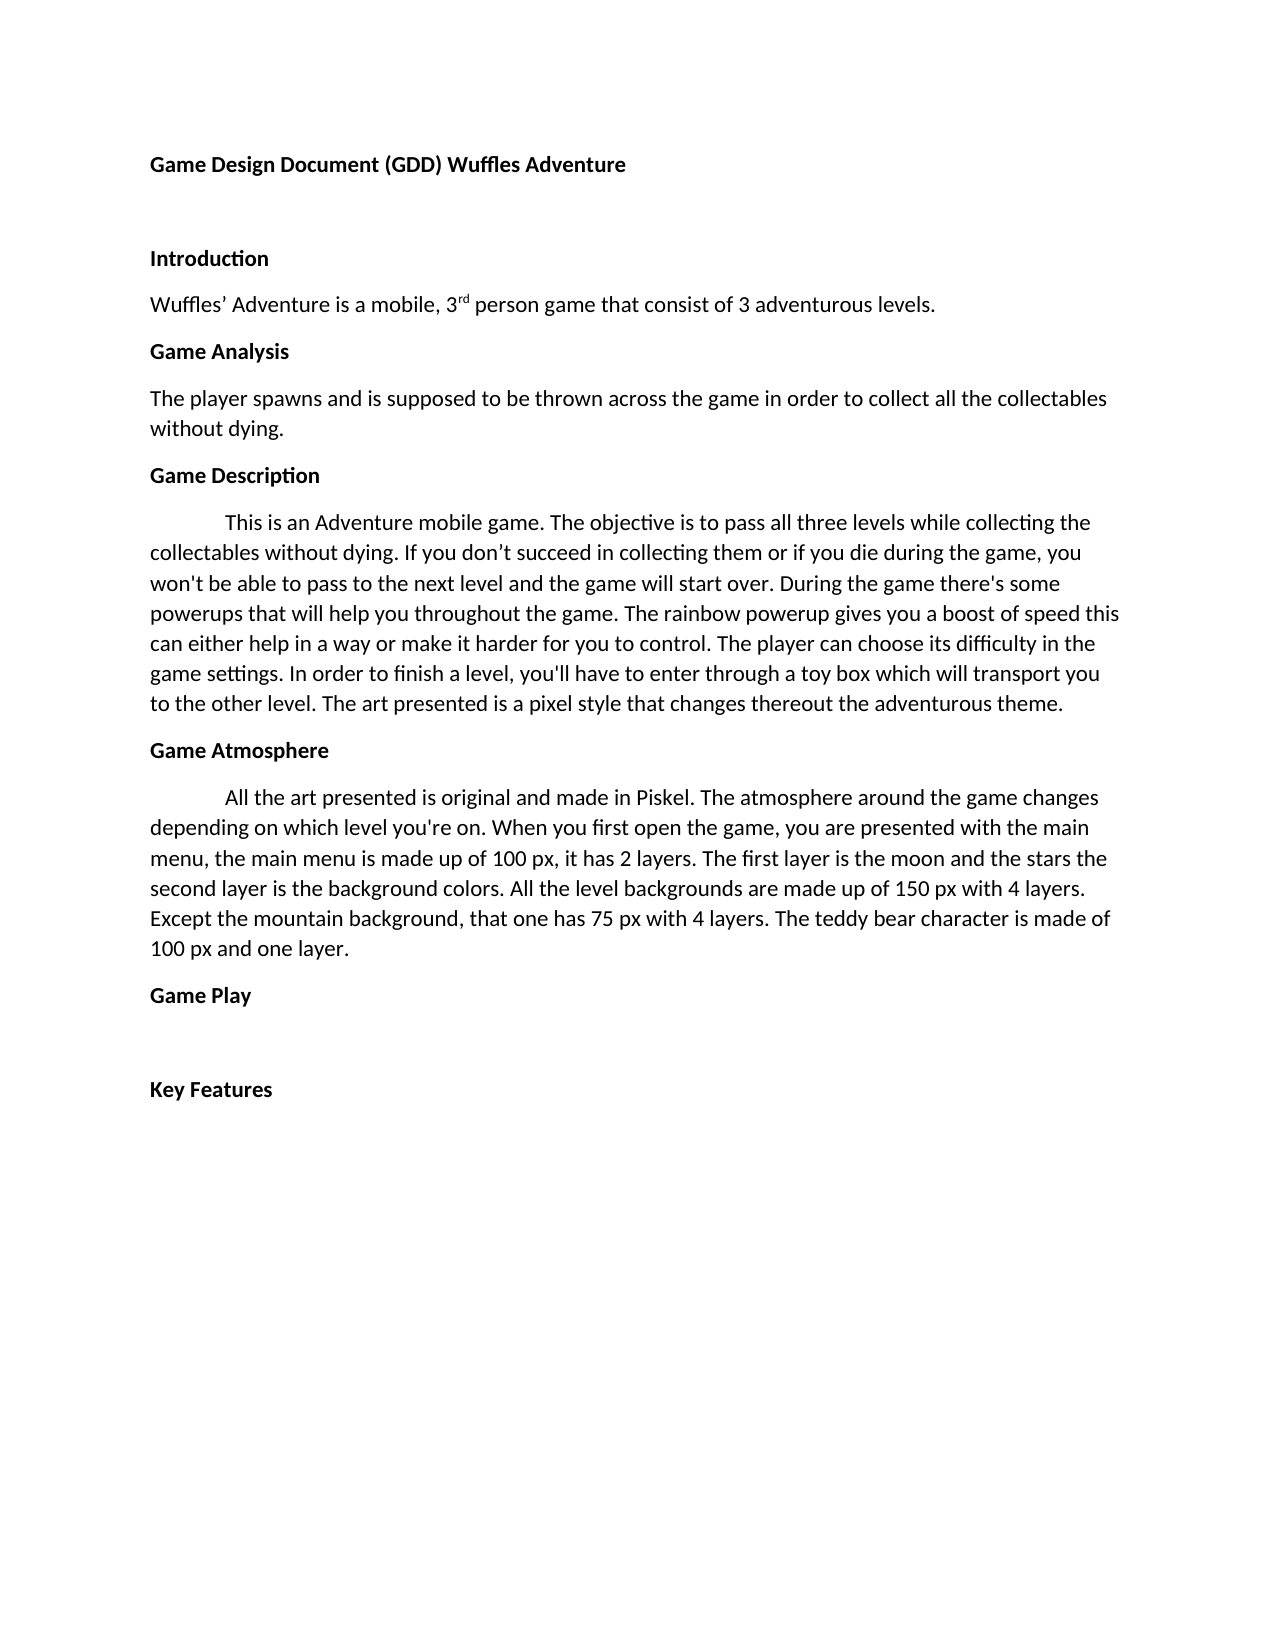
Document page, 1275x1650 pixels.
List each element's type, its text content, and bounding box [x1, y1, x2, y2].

text All the art presented is original and made in Piskel. The atmosphere around the game changes depending on which level you're on. When you first open the game, you are presented with the main menu, the main menu is made up of 100 px, it has 2 layers. The first layer is the moon and the stars the second layer is the background colors. All the level backgrounds are made up of 150 px with 4 layers. Except the mountain background, that one has 75 px with 4 layers. The teddy bear character is made of 100 px and one layer. [150, 783, 1125, 962]
text Introduction [150, 244, 1125, 272]
text Game Atmosphere [150, 736, 1125, 764]
text Game Analysis [150, 337, 1125, 366]
text Game Design Document (GDD) Wuffles Adventure [150, 150, 1125, 178]
text Key Features [150, 1075, 1125, 1103]
text Wuffles’ Adventure is a mobile, 3rd person game that consist of 3 adventurous levels. [150, 291, 1125, 319]
text Game Play [150, 981, 1125, 1009]
text Game Description [150, 461, 1125, 489]
text The player spawns and is supposed to be thrown across the game in order to collect all the collectables without dying. [150, 384, 1125, 443]
text This is an Adventure mobile game. The objective is to pass all three levels while collecting the collectables without dying. If you don’t succeed in collecting them or if you die during the game, you won't be able to pass to the next level and the game will start over. During the game there's some powerups that will help you throughout the game. The rainbow powerup gives you a boost of speed this can either help in a way or make it harder for you to control. The player can choose its difficulty in the game settings. In order to finish a level, you'll have to enter through a toy box which will transport you to the other level. The art presented is a pixel style that changes thereout the adventurous theme. [150, 508, 1125, 718]
